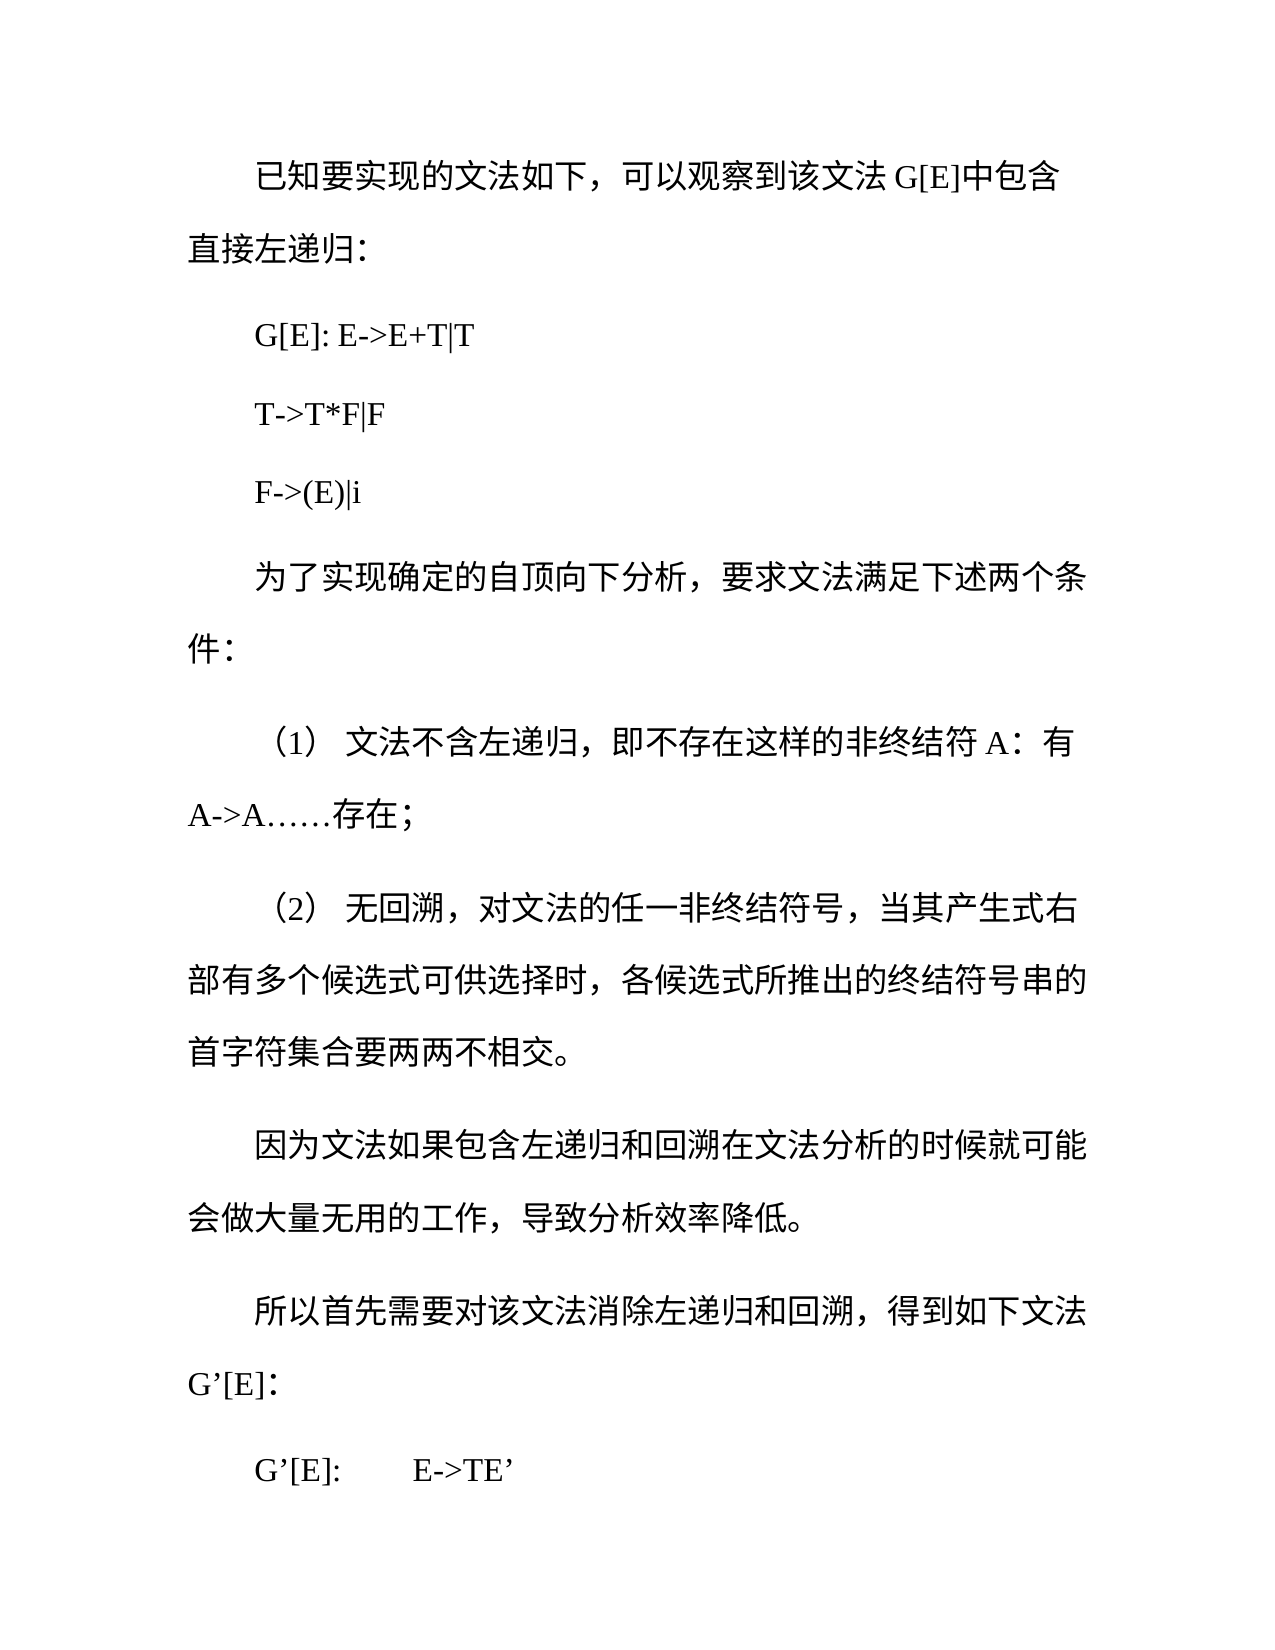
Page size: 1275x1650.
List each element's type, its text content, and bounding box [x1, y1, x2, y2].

text （2） 无回溯，对文法的任一非终结符号，当其产生式右部有多个候选式可供选择时，各候选式所推出的终结符号串的首字符集合要两两不相交。 [187, 881, 1087, 1074]
text 所以首先需要对该文法消除左递归和回溯，得到如下文法G’[E]： [187, 1284, 1087, 1405]
text 为了实现确定的自顶向下分析，要求文法满足下述两个条件： [187, 550, 1087, 671]
text T->T*F|F [187, 394, 1087, 432]
text F->(E)|i [187, 472, 1087, 510]
text G’[E]: E->TE’ [187, 1450, 1087, 1488]
text G[E]: E->E+T|T [187, 315, 1087, 354]
text （1） 文法不含左递归，即不存在这样的非终结符A：有A->A……存在； [187, 716, 1087, 836]
text 已知要实现的文法如下，可以观察到该文法G[E]中包含直接左递归： [187, 150, 1087, 271]
text 因为文法如果包含左递归和回溯在文法分析的时候就可能会做大量无用的工作，导致分析效率降低。 [187, 1119, 1087, 1239]
